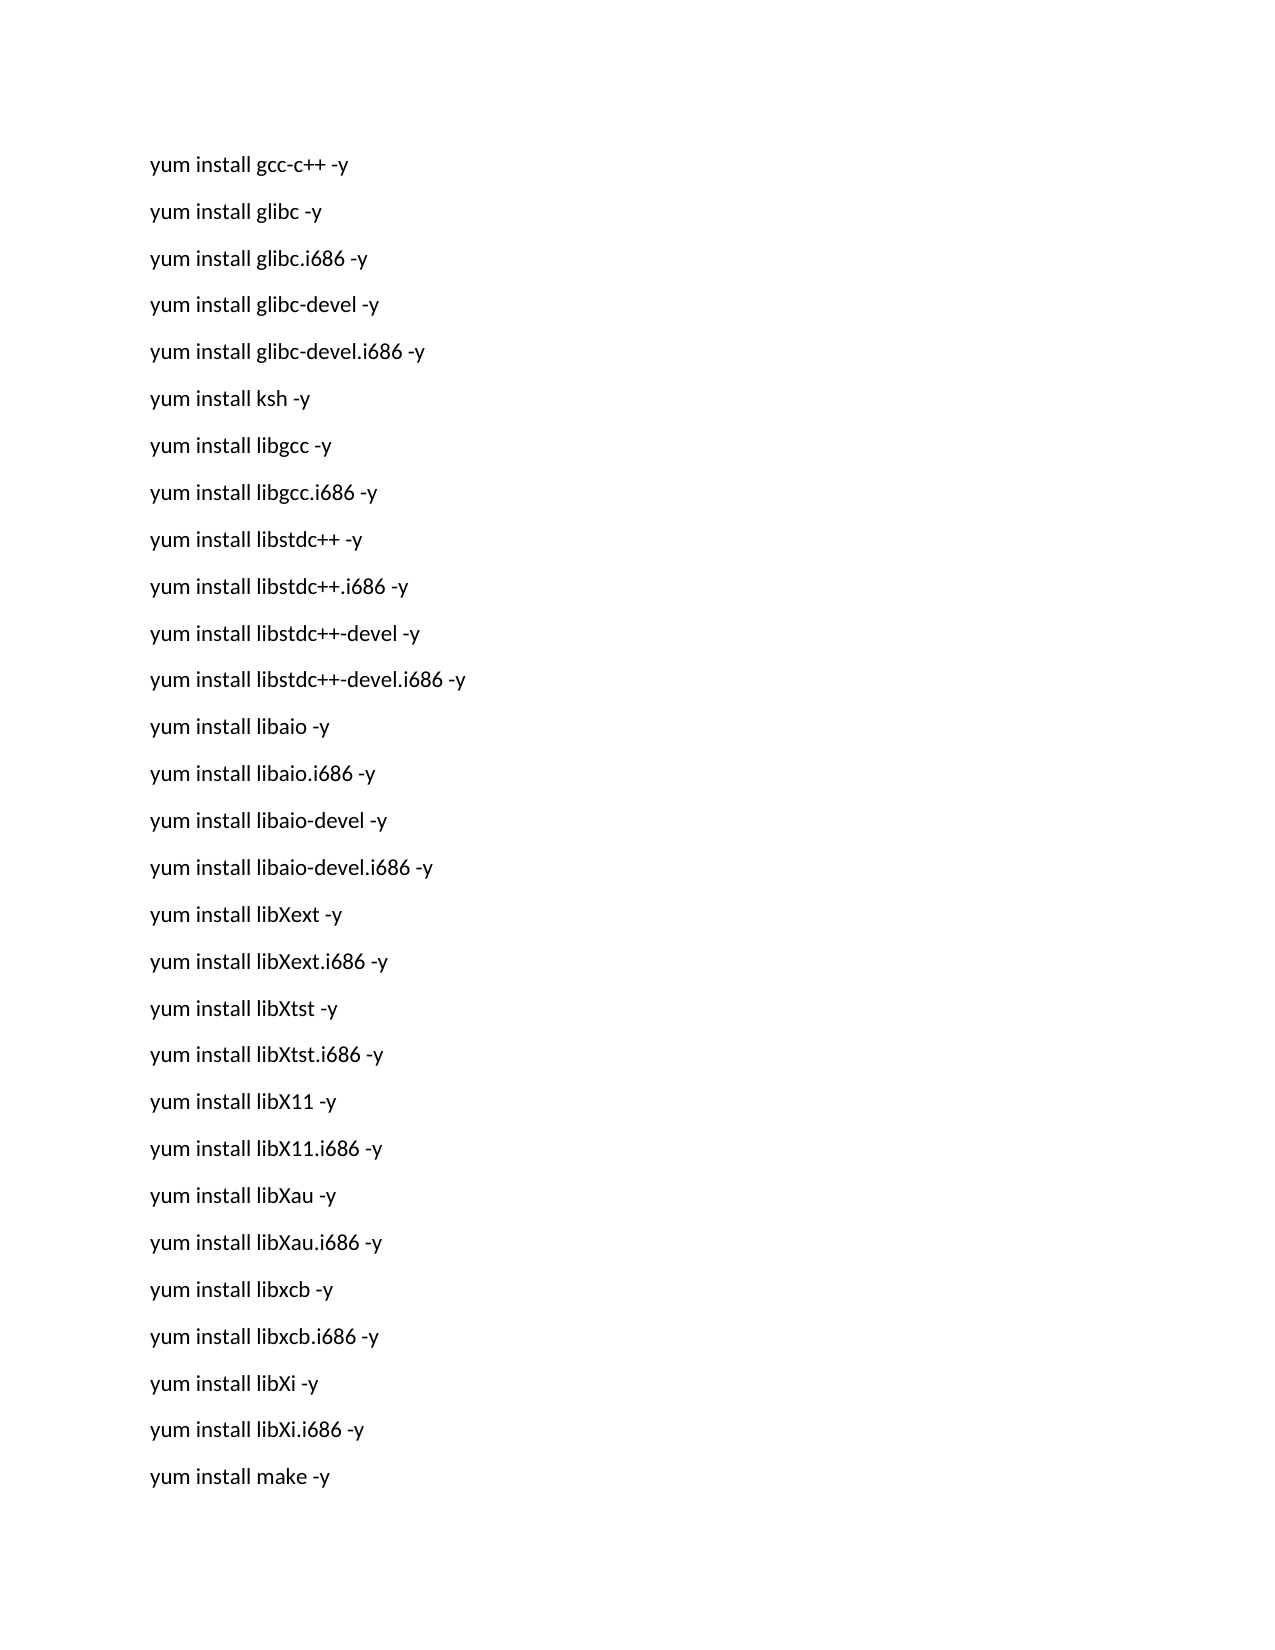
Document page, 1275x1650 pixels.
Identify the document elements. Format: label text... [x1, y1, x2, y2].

text yum install libgcc -y [150, 431, 1125, 459]
text yum install libXau -y [150, 1181, 1125, 1209]
text yum install libaio-devel -y [150, 806, 1125, 834]
text yum install libXi -y [150, 1369, 1125, 1397]
text yum install make -y [150, 1462, 1125, 1491]
text yum install glibc.i686 -y [150, 244, 1125, 272]
text yum install libgcc.i686 -y [150, 478, 1125, 506]
text yum install libaio.i686 -y [150, 759, 1125, 787]
text yum install libstdc++-devel.i686 -y [150, 666, 1125, 694]
text yum install libstdc++-devel -y [150, 619, 1125, 647]
text yum install libaio-devel.i686 -y [150, 853, 1125, 881]
text yum install libXtst -y [150, 994, 1125, 1022]
text yum install libXau.i686 -y [150, 1228, 1125, 1256]
text yum install glibc-devel -y [150, 291, 1125, 319]
text yum install libX11 -y [150, 1087, 1125, 1116]
text yum install libX11.i686 -y [150, 1134, 1125, 1162]
text yum install glibc-devel.i686 -y [150, 337, 1125, 366]
text yum install glibc -y [150, 197, 1125, 225]
text yum install libXext.i686 -y [150, 947, 1125, 975]
text yum install libXtst.i686 -y [150, 1041, 1125, 1069]
text yum install libstdc++.i686 -y [150, 572, 1125, 600]
text yum install gcc-c++ -y [150, 150, 1125, 178]
text yum install libXext -y [150, 900, 1125, 928]
text yum install libstdc++ -y [150, 525, 1125, 553]
text yum install libXi.i686 -y [150, 1416, 1125, 1444]
text yum install libxcb -y [150, 1275, 1125, 1303]
text yum install libaio -y [150, 712, 1125, 741]
text yum install libxcb.i686 -y [150, 1322, 1125, 1350]
text yum install ksh -y [150, 384, 1125, 412]
